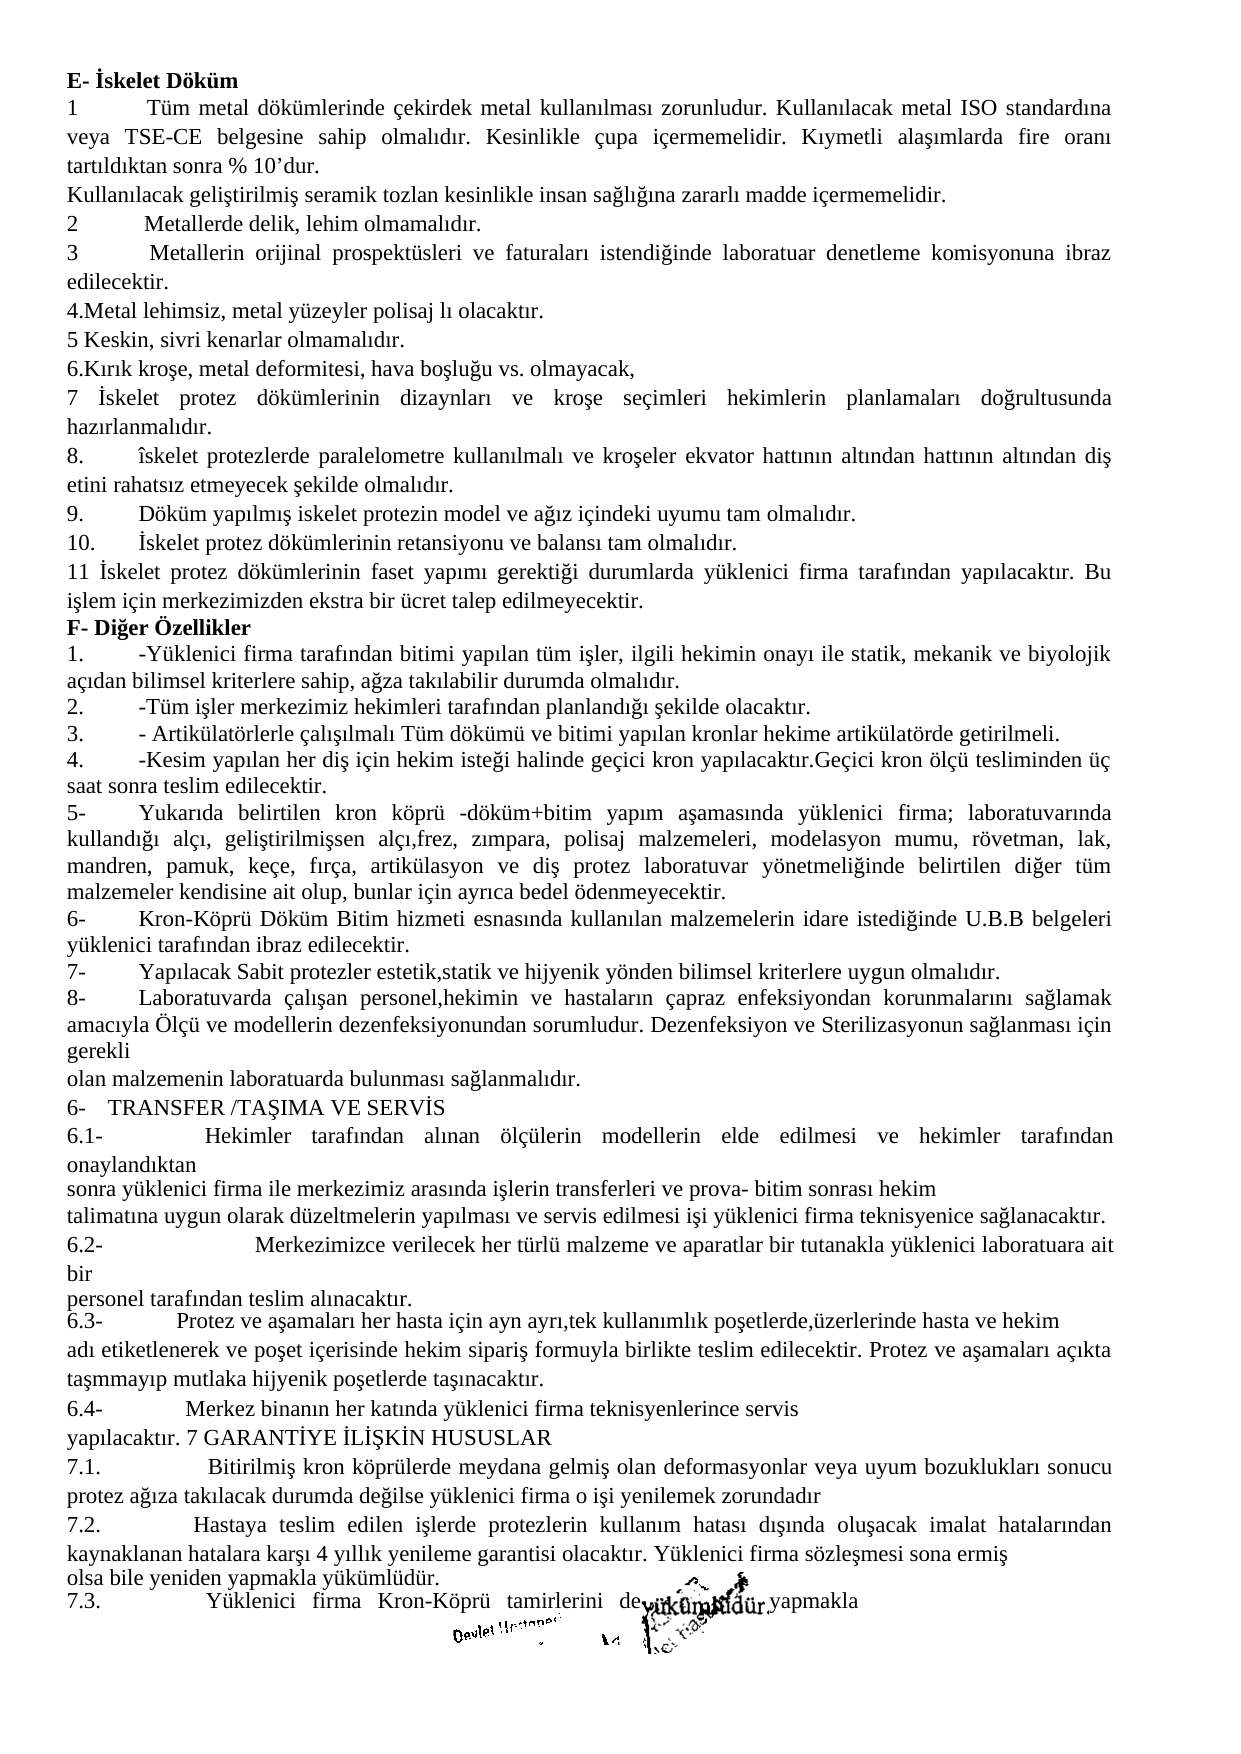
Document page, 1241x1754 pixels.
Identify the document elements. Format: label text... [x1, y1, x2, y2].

list Laboratuvarda çalışan personel,hekimin ve hastaların çapraz enfeksiyondan korunmalarını sağlamak amacıyla Ölçü ve modellerin dezenfeksiyonundan sorumludur. Dezenfeksiyon ve Sterilizasyonun sağlanması için gerekli [67, 984, 1113, 1064]
text 5 Keskin, sivri kenarlar olmamalıdır. [67, 324, 1115, 353]
text 4.Metal lehimsiz, metal yüzeyler polisaj lı olacaktır. [67, 295, 1115, 324]
text F- Diğer Özellikler [67, 614, 1115, 640]
list - Artikülatörlerle çalışılmalı Tüm dökümü ve bitimi yapılan kronlar hekime artikülatörde getirilmeli. [67, 720, 1115, 746]
text talimatına uygun olarak düzeltmelerin yapılması ve servis edilmesi işi yüklenici firma teknisyenice sağlanacaktır. [67, 1201, 1113, 1230]
picture [641, 1572, 770, 1654]
text 7 İskelet protez dökümlerinin dizaynları ve kroşe seçimleri hekimlerin planlamaları doğrultusunda hazırlanmalıdır. [67, 382, 1113, 440]
list Yüklenici firma Kron-Köprü tamirlerini de yapmakla [67, 1590, 641, 1613]
list Merkezimizce verilecek her türlü malzeme ve aparatlar bir tutanakla yüklenici laboratuara ait bir [67, 1230, 1115, 1288]
list -Kesim yapılan her diş için hekim isteği halinde geçici kron yapılacaktır.Geçici kron ölçü tesliminden üç saat sonra teslim edilecektir. [67, 746, 1113, 799]
list îskelet protezlerde paralelometre kullanılmalı ve kroşeler ekvator hattının altından hattının altından diş etini rahatsız etmeyecek şekilde olmalıdır. [67, 440, 1113, 498]
list -Yüklenici firma tarafından bitimi yapılan tüm işler, ilgili hekimin onayı ile statik, mekanik ve biyolojik açıdan bilimsel kriterlere sahip, ağza takılabilir durumda olmalıdır. [67, 640, 1113, 693]
text E- İskelet Döküm [67, 70, 1115, 93]
list Merkez binanın her katında yüklenici firma teknisyenlerince servis yapılacaktır. 7 GARANTİYE İLİŞKİN HUSUSLAR [67, 1392, 898, 1451]
list Metallerin orijinal prospektüsleri ve faturaları istendiğinde laboratuar denetleme komisyonuna ibraz edilecektir. [67, 237, 1113, 295]
list Yüklenici firma Kron-Köprü tamirlerini de yapmakla [770, 1590, 1115, 1613]
list Bitirilmiş kron köprülerde meydana gelmiş olan deformasyonlar veya uyum bozuklukları sonucu protez ağıza takılacak durumda değilse yüklenici firma o işi yenilemek zorundadır [67, 1451, 1113, 1509]
list Metallerde delik, lehim olmamalıdır. [67, 208, 1115, 237]
list İskelet protez dökümlerinin retansiyonu ve balansı tam olmalıdır. [67, 527, 1115, 556]
text adı etiketlenerek ve poşet içerisinde hekim sipariş formuyla birlikte teslim edilecektir. Protez ve aşamaları açıkta taşmmayıp mutlaka hijyenik poşetlerde taşınacaktır. [67, 1333, 1113, 1392]
text sonra yüklenici firma ile merkezimiz arasında işlerin transferleri ve prova- bitim sonrası hekim [67, 1178, 1115, 1201]
text 6.Kırık kroşe, metal deformitesi, hava boşluğu vs. olmayacak, [67, 353, 1115, 382]
list TRANSFER /TAŞIMA VE SERVİS [67, 1092, 1115, 1121]
list Hastaya teslim edilen işlerde protezlerin kullanım hatası dışında oluşacak imalat hatalarından kaynaklanan hatalara karşı 4 yıllık yenileme garantisi olacaktır. Yüklenici firma sözleşmesi sona ermiş [67, 1509, 1113, 1567]
text olsa bile yeniden yapmakla yükümlüdür. [67, 1567, 1115, 1590]
list Kron-Köprü Döküm Bitim hizmeti esnasında kullanılan malzemelerin idare istediğinde U.B.B belgeleri yüklenici tarafından ibraz edilecektir. [67, 905, 1113, 958]
list Yapılacak Sabit protezler estetik,statik ve hijyenik yönden bilimsel kriterlere uygun olmalıdır. [67, 958, 1115, 984]
list Tüm metal dökümlerinde çekirdek metal kullanılması zorunludur. Kullanılacak metal ISO standardına veya TSE-CE belgesine sahip olmalıdır. Kesinlikle çupa içermemelidir. Kıymetli alaşımlarda fire oranı tartıldıktan sonra % 10’dur. [67, 93, 1113, 179]
list Protez ve aşamaları her hasta için ayn ayrı,tek kullanımlık poşetlerde,üzerlerinde hasta ve hekim [67, 1311, 1115, 1333]
list Hekimler tarafından alınan ölçülerin modellerin elde edilmesi ve hekimler tarafından onaylandıktan [67, 1121, 1115, 1178]
text Kullanılacak geliştirilmiş seramik tozlan kesinlikle insan sağlığına zararlı madde içermemelidir. [67, 179, 1115, 208]
list Yukarıda belirtilen kron köprü -döküm+bitim yapım aşamasında yüklenici firma; laboratuvarında kullandığı alçı, geliştirilmişsen alçı,frez, zımpara, polisaj malzemeleri, modelasyon mumu, rövetman, lak, mandren, pamuk, keçe, fırça, artikülasyon ve diş protez laboratuvar yönetmeliğinde belirtilen diğer tüm malzemeler kendisine ait olup, bunlar için ayrıca bedel ödenmeyecektir. [67, 799, 1113, 905]
picture [453, 1613, 620, 1645]
text personel tarafından teslim alınacaktır. [67, 1288, 1115, 1311]
list Döküm yapılmış iskelet protezin model ve ağız içindeki uyumu tam olmalıdır. [67, 498, 1115, 527]
text 11 İskelet protez dökümlerinin faset yapımı gerektiği durumlarda yüklenici firma tarafından yapılacaktır. Bu işlem için merkezimizden ekstra bir ücret talep edilmeyecektir. [67, 556, 1113, 614]
list -Tüm işler merkezimiz hekimleri tarafından planlandığı şekilde olacaktır. [67, 693, 1115, 720]
text olan malzemenin laboratuarda bulunması sağlanmalıdır. [67, 1064, 1115, 1092]
